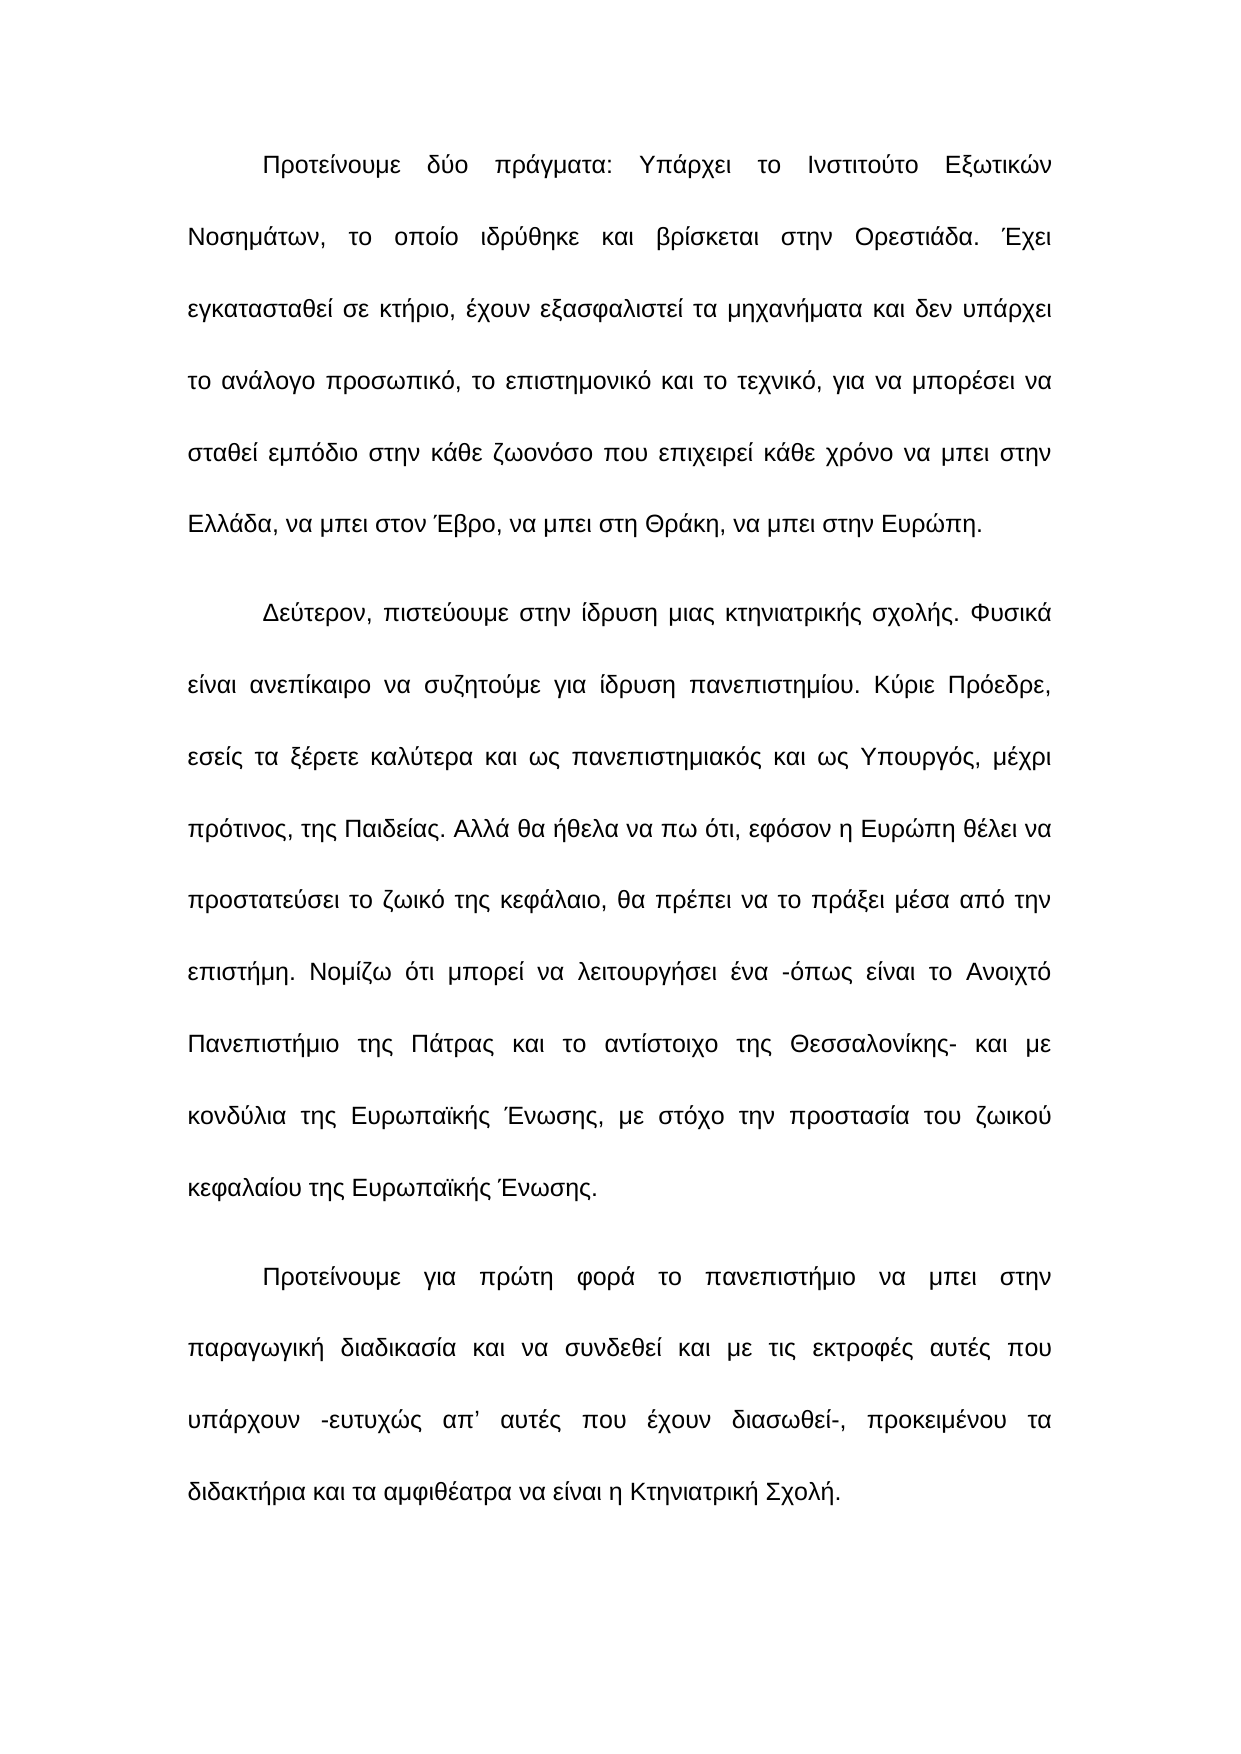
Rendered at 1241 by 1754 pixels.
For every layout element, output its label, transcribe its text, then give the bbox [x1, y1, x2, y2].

text Δεύτερον, πιστεύουμε στην ίδρυση μιας κτηνιατρικής σχολής. Φυσικά είναι ανεπίκαιρο να συζητούμε για ίδρυση πανεπιστημίου. Κύριε Πρόεδρε, εσείς τα ξέρετε καλύτερα και ως πανεπιστημιακός και ως Υπουργός, μέχρι πρότινος, της Παιδείας. Αλλά θα ήθελα να πω ότι, εφόσον η Ευρώπη θέλει να προστατεύσει το ζωικό της κεφάλαιο, θα πρέπει να το πράξει μέσα από την επιστήμη. Νομίζω ότι μπορεί να λειτουργήσει ένα -όπως είναι το Ανοιχτό Πανεπιστήμιο της Πάτρας και το αντίστοιχο της Θεσσαλονίκης- και με κονδύλια της Ευρωπαϊκής Ένωσης, με στόχο την προστασία του ζωικού κεφαλαίου της Ευρωπαϊκής Ένωσης. [187, 598, 1053, 1202]
text Προτείνουμε για πρώτη φορά το πανεπιστήμιο να μπει στην παραγωγική διαδικασία και να συνδεθεί και με τις εκτροφές αυτές που υπάρχουν -ευτυχώς απ’ αυτές που έχουν διασωθεί-, προκειμένου τα διδακτήρια και τα αμφιθέατρα να είναι η Κτηνιατρική Σχολή. [187, 1261, 1053, 1506]
text Προτείνουμε δύο πράγματα: Υπάρχει το Ινστιτούτο Εξωτικών Νοσημάτων, το οποίο ιδρύθηκε και βρίσκεται στην Ορεστιάδα. Έχει εγκατασταθεί σε κτήριο, έχουν εξασφαλιστεί τα μηχανήματα και δεν υπάρχει το ανάλογο προσωπικό, το επιστημονικό και το τεχνικό, για να μπορέσει να σταθεί εμπόδιο στην κάθε ζωονόσο που επιχειρεί κάθε χρόνο να μπει στην Ελλάδα, να μπει στον Έβρο, να μπει στη Θράκη, να μπει στην Ευρώπη. [187, 150, 1053, 538]
